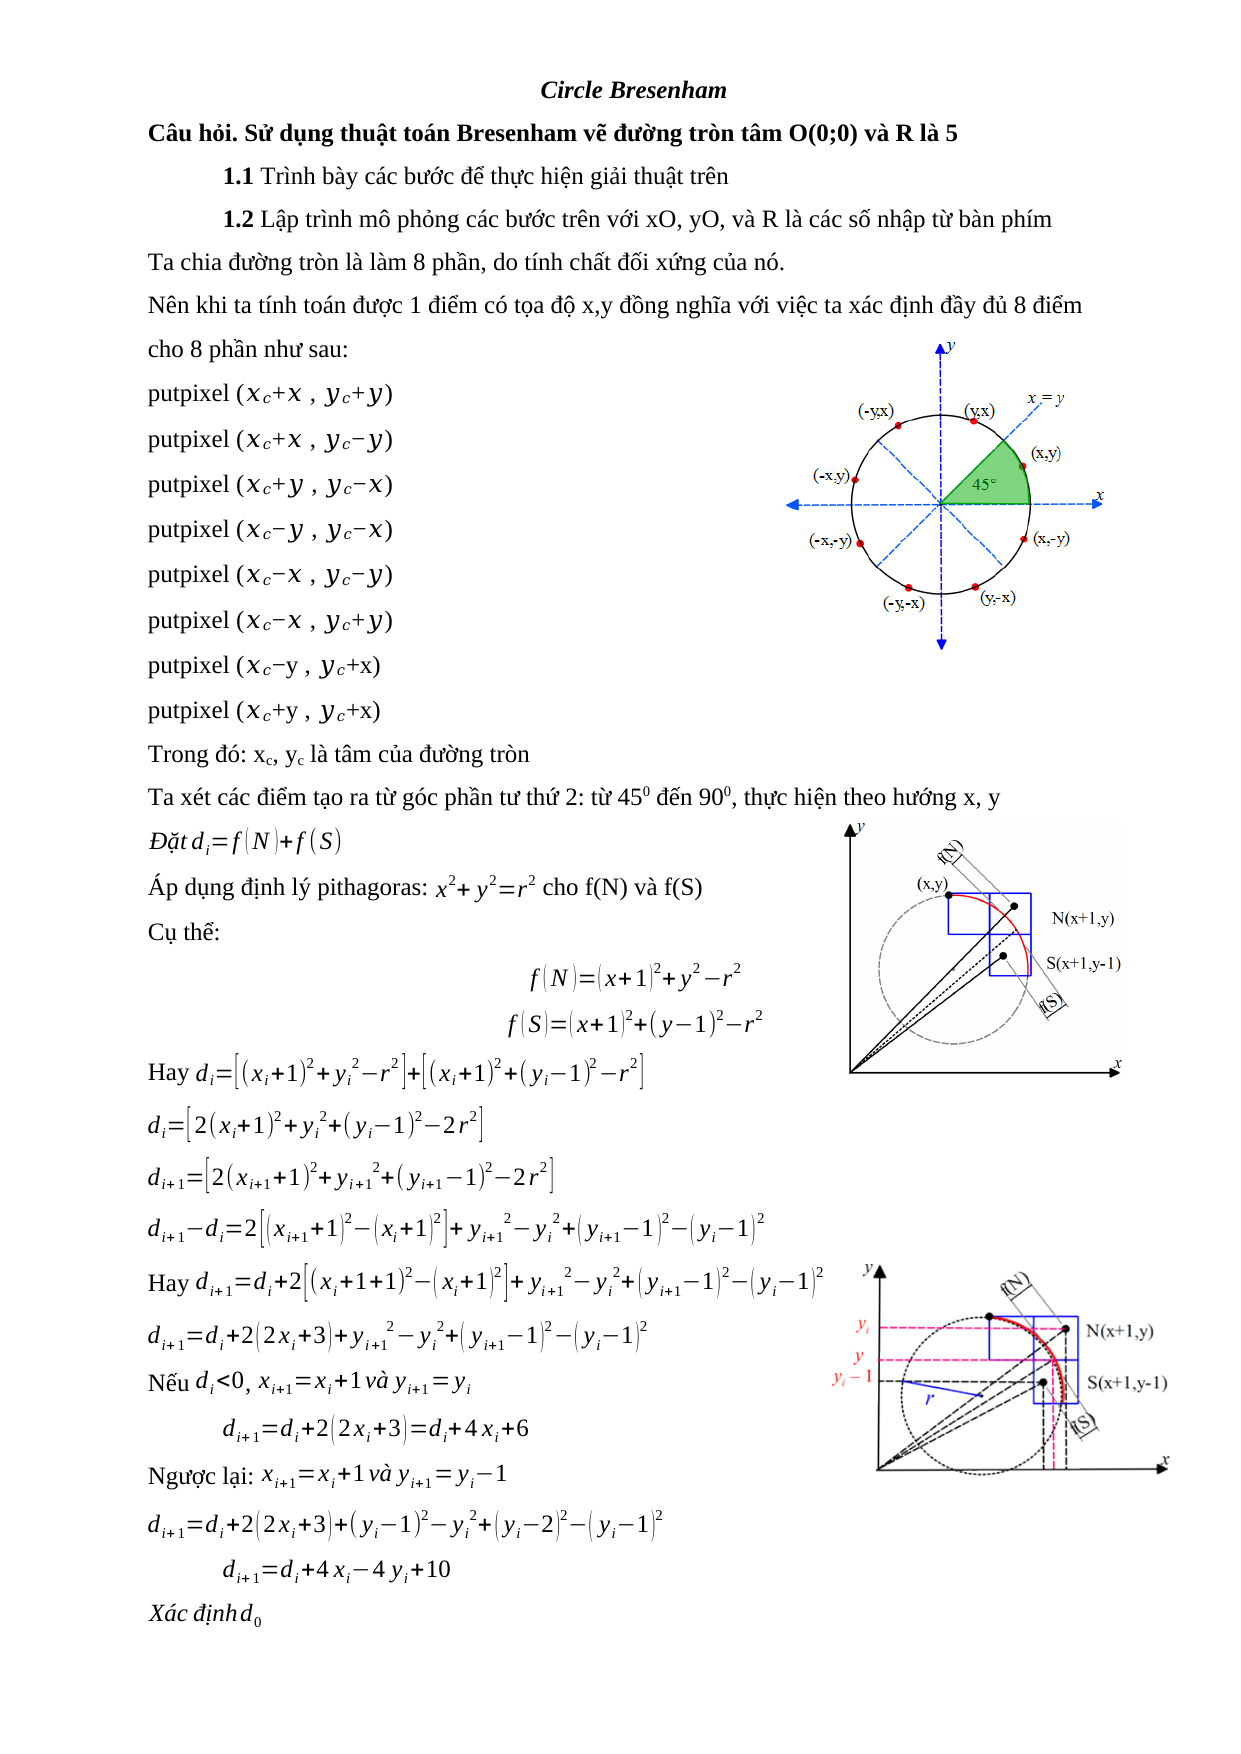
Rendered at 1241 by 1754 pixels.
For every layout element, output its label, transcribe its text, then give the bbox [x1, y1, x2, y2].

text Áp dụng định lý pithagoras: cho f(N) và f(S) [148, 871, 842, 902]
text Hay [148, 1053, 1122, 1091]
picture [842, 821, 1123, 1080]
text putpixel (𝑥𝑐−y , 𝑦𝑐+x) [148, 649, 1122, 679]
text putpixel (𝑥𝑐+𝑥 , 𝑦𝑐−𝑦) [148, 422, 773, 452]
text Nếu , [148, 1367, 831, 1398]
text putpixel (𝑥𝑐+𝑦 , 𝑦𝑐−𝑥) [148, 467, 773, 498]
text Cụ thể: [148, 917, 842, 945]
text putpixel (𝑥𝑐+y , 𝑦𝑐+x) [148, 694, 1122, 724]
text Ngược lại: [148, 1460, 1122, 1491]
text putpixel (𝑥𝑐−𝑥 , 𝑦𝑐+𝑦) [148, 603, 773, 634]
text 1.2 Lập trình mô phỏng các bước trên với xO, yO, và R là các số nhập từ bàn phím [223, 204, 1122, 233]
text putpixel (𝑥𝑐+𝑥 , 𝑦𝑐+𝑦) [148, 377, 773, 407]
text Ta xét các điểm tạo ra từ góc phần tư thứ 2: từ 450 đến 900, thực hiện theo hướng x, y [148, 782, 1122, 811]
text Trong đó: xc, yc là tâm của đường tròn [148, 739, 1122, 768]
text 1.1 Trình bày các bước để thực hiện giải thuật trên [223, 161, 1122, 190]
text Hay [148, 1262, 1122, 1303]
text putpixel (𝑥𝑐−𝑥 , 𝑦𝑐−𝑦) [148, 558, 773, 588]
picture [831, 1264, 1178, 1480]
text Nên khi ta tính toán được 1 điểm có tọa độ x,y đồng nghĩa với việc ta xác định đầy đủ 8 điểm cho 8 phần như sau: [148, 291, 1122, 362]
text Ta chia đường tròn là làm 8 phần, do tính chất đối xứng của nó. [148, 247, 1122, 276]
text Câu hỏi. Sử dụng thuật toán Bresenham vẽ đường tròn tâm O(0;0) và R là 5 [148, 118, 1122, 147]
text putpixel (𝑥𝑐−𝑦 , 𝑦𝑐−𝑥) [148, 513, 773, 543]
